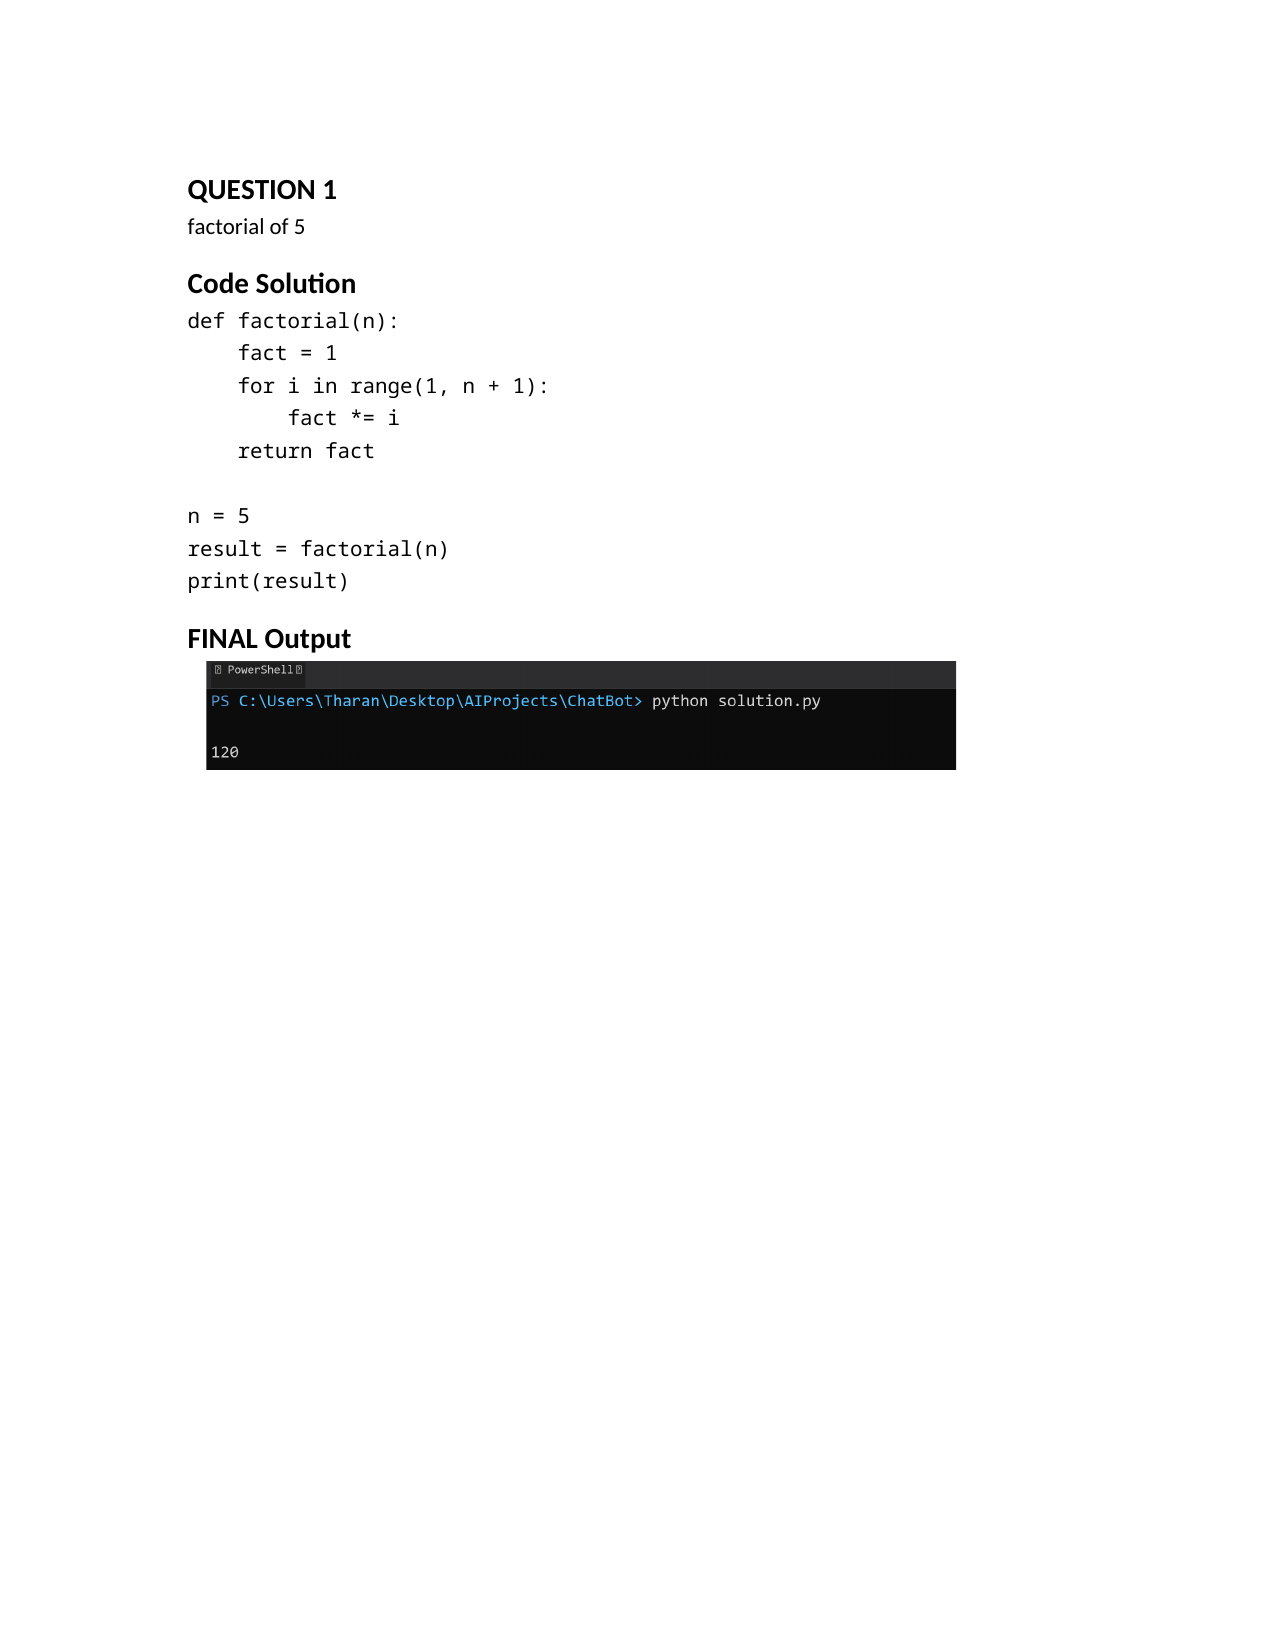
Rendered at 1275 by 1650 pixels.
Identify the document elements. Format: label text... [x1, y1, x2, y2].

picture [206, 661, 957, 770]
text def factorial(n): fact = 1 for i in range(1, n + 1): fact *= i return fact n = 5 result = factorial(n) print(result) [187, 306, 1087, 595]
subtitle FINAL Output [187, 620, 1087, 656]
subtitle Code Solution [187, 265, 1087, 300]
text factorial of 5 [187, 212, 1087, 240]
subtitle QUESTION 1 [187, 171, 1087, 206]
